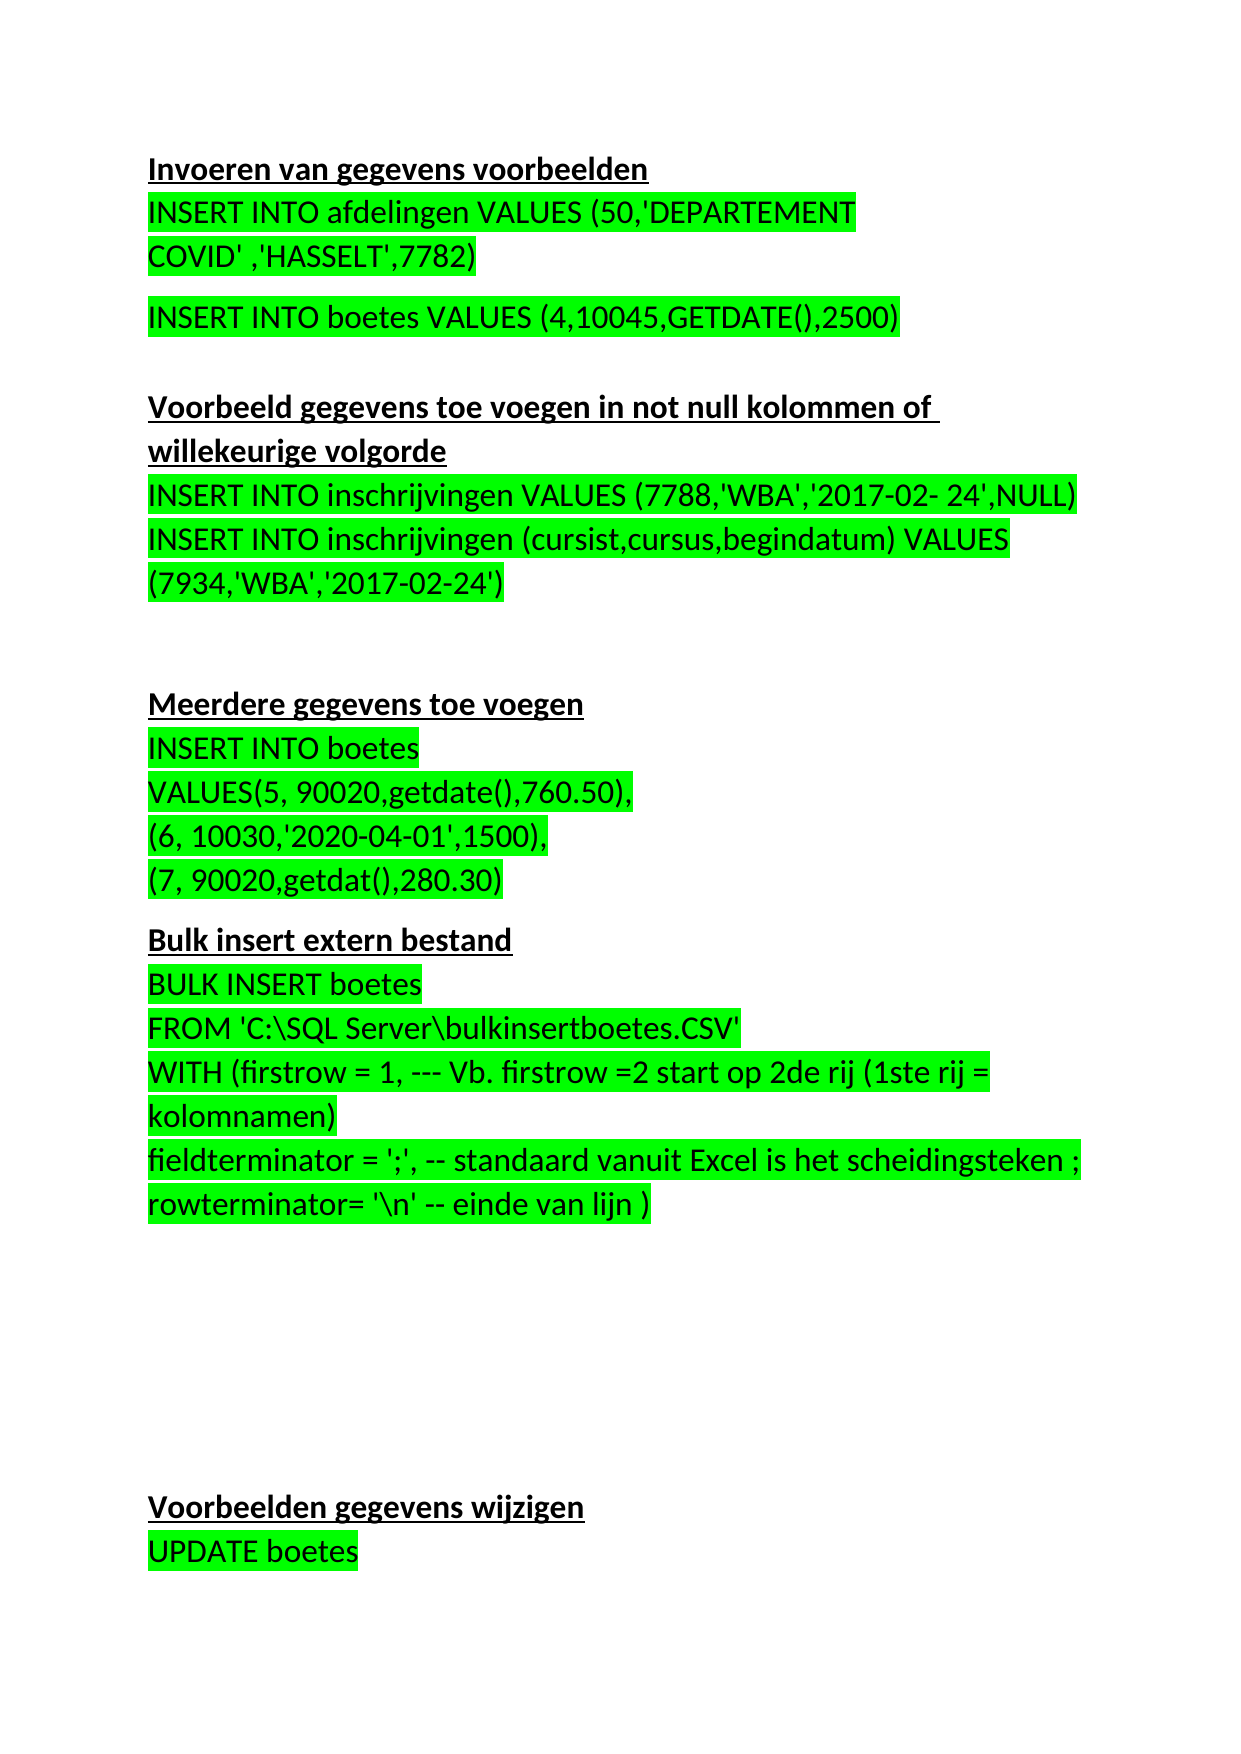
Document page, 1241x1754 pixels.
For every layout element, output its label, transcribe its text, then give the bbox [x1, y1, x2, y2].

text INSERT INTO boetes VALUES (4,10045,GETDATE(),2500) [148, 296, 1093, 367]
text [148, 1486, 1093, 1571]
text Meerdere gegevens toe voegen INSERT INTO boetes VALUES(5, 90020,getdate(),760.50), (6, 10030,'2020-04-01',1500), (7, 90020,getdat(),280.30) [148, 683, 1093, 899]
text Invoeren van gegevens voorbeelden INSERT INTO afdelingen VALUES (50,'DEPARTEMENT COVID' ,'HASSELT',7782) [148, 148, 1093, 276]
text Bulk insert extern bestand BULK INSERT boetes FROM 'C:\SQL Server\bulkinsertboetes.CSV' WITH (firstrow = 1, --- Vb. firstrow =2 start op 2de rij (1ste rij = kolomnamen) fieldterminator = ';', -- standaard vanuit Excel is het scheidingsteken ; rowterminator= '\n' -- einde van lijn ) [148, 919, 1093, 1224]
text Voorbeeld gegevens toe voegen in not null kolommen of willekeurige volgorde INSERT INTO inschrijvingen VALUES (7788,'WBA','2017-02- 24',NULL) INSERT INTO inschrijvingen (cursist,cursus,begindatum) VALUES (7934,'WBA','2017-02-24') [148, 386, 1093, 602]
